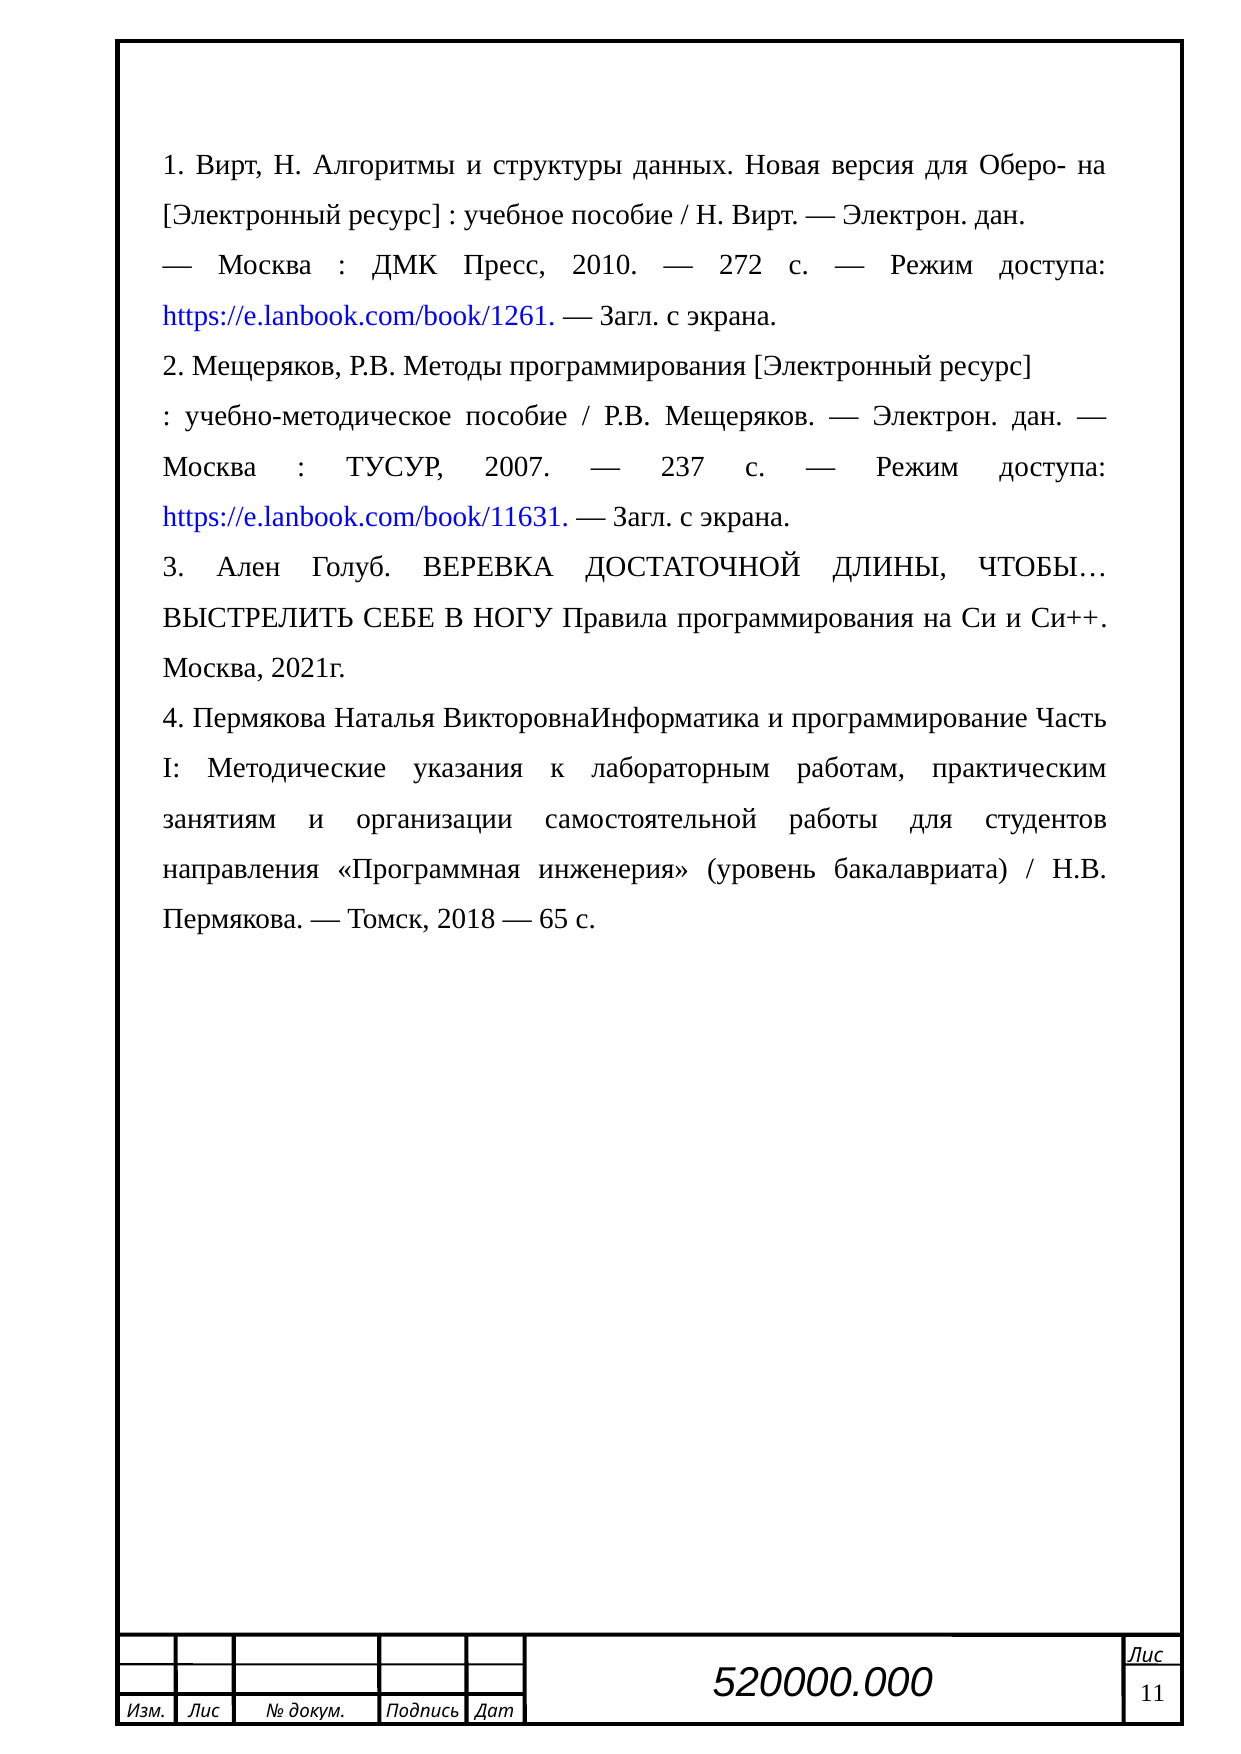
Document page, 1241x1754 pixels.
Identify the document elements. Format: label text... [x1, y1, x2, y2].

text : учебно-методическое пособие / Р.В. Мещеряков. — Электрон. дан. — Москва : ТУСУР, 2007. — 237 с. — Режим доступа: https://e.lanbook.com/book/11631. — Загл. с экрана. [162, 398, 1107, 533]
text 4. Пермякова Наталья ВикторовнаИнформатика и программирование Часть I: Методические указания к лабораторным работам, практическим занятиям и организации самостоятельной работы для студентов направления «Программная инженерия» (уровень бакалавриата) / Н.В. Пермякова. — Томск, 2018 — 65 с. [162, 700, 1107, 935]
text — Москва : ДМК Пресс, 2010. — 272 с. — Режим доступа: https://e.lanbook.com/book/1261. — Загл. с экрана. [162, 247, 1107, 331]
text 3. Ален Голуб. ВЕРЕВКА ДОСТАТОЧНОЙ ДЛИНЫ, ЧТОБЫ… ВЫСТРЕЛИТЬ СЕБЕ В НОГУ Правила программирования на Си и Си++. Москва, 2021г. [162, 549, 1107, 683]
text 1. Вирт, Н. Алгоритмы и структуры данных. Новая версия для Оберо- на [Электронный ресурс] : учебное пособие / Н. Вирт. — Электрон. дан. [162, 147, 1107, 231]
text 2. Мещеряков, Р.В. Методы программирования [Электронный ресурс] [162, 348, 1107, 382]
